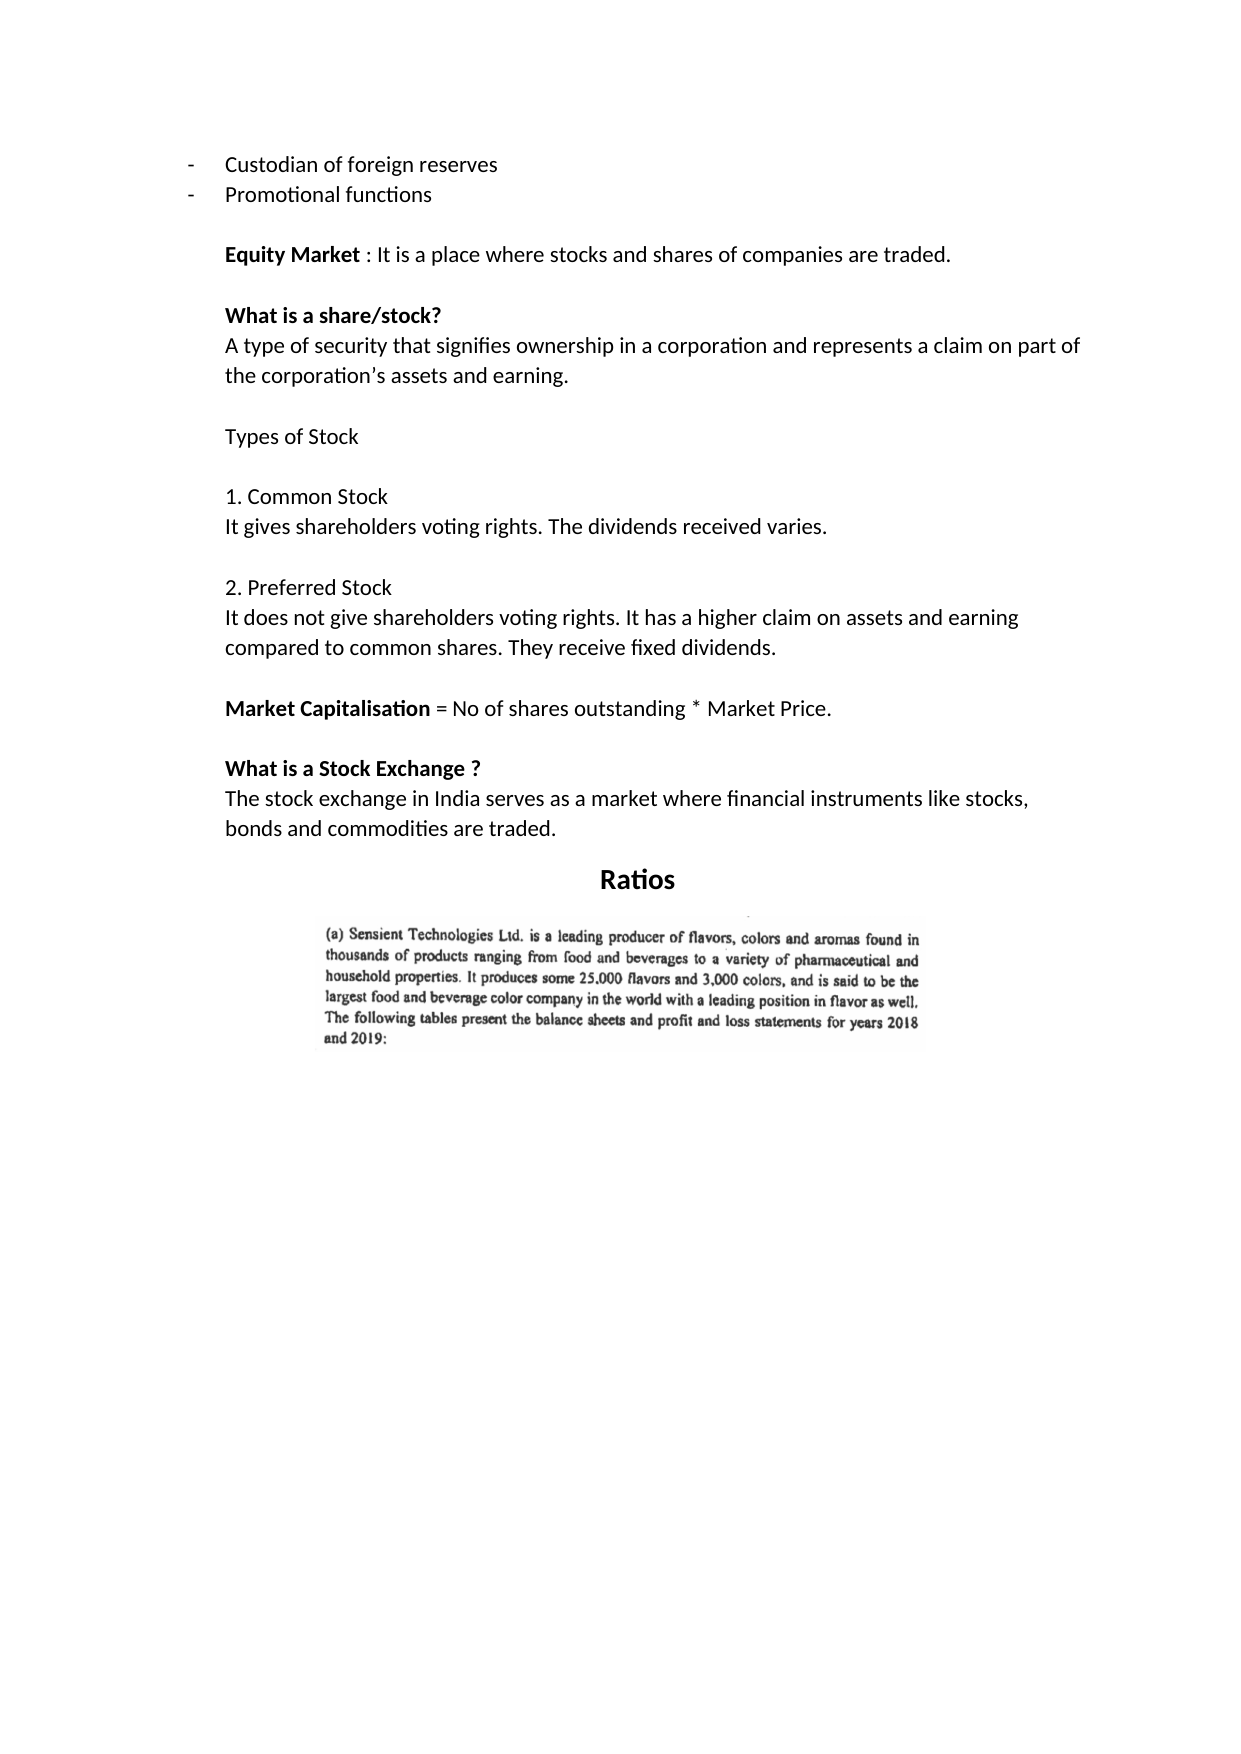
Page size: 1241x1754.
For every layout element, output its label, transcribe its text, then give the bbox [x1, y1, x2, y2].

list Market Capitalisation = No of shares outstanding * Market Price. [225, 694, 1090, 722]
list Promotional functions [187, 180, 1090, 208]
picture [314, 916, 926, 1052]
list What is a Stock Exchange ? [225, 754, 1090, 782]
list It does not give shareholders voting rights. It has a higher claim on assets and earning compared to common shares. They receive fixed dividends. [225, 603, 1090, 661]
list 1. Common Stock [225, 482, 1090, 510]
list Types of Stock [225, 422, 1090, 450]
list It gives shareholders voting rights. The dividends received varies. [225, 512, 1090, 541]
list 2. Preferred Stock [225, 573, 1090, 601]
list Custodian of foreign reserves [187, 150, 1090, 178]
text Ratios [150, 861, 1090, 897]
list A type of security that signifies ownership in a corporation and represents a claim on part of the corporation’s assets and earning. [225, 331, 1090, 389]
list What is a share/stock? [225, 301, 1090, 329]
list Equity Market : It is a place where stocks and shares of companies are traded. [225, 241, 1090, 269]
list The stock exchange in India serves as a market where financial instruments like stocks, bonds and commodities are traded. [225, 784, 1090, 843]
